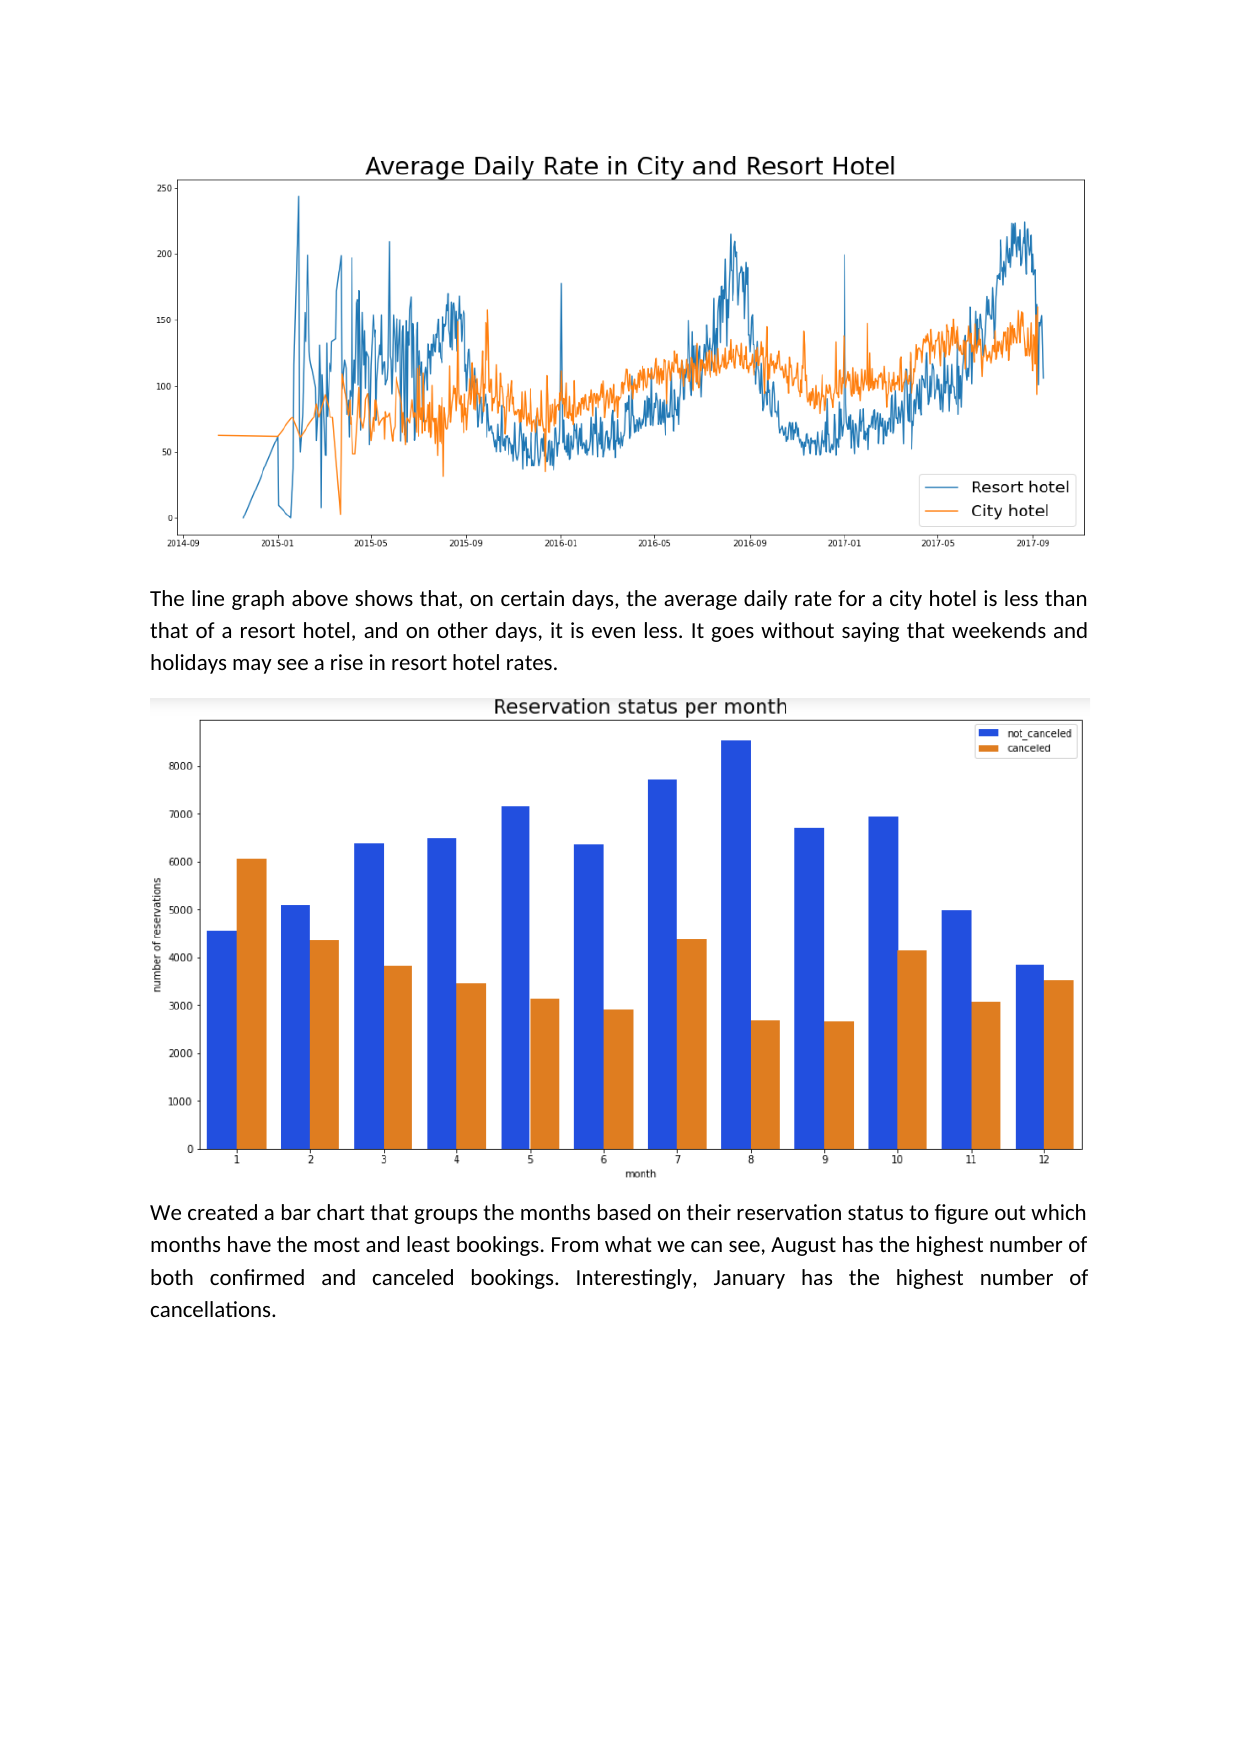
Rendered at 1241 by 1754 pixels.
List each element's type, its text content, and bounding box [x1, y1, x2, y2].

picture [150, 150, 1091, 564]
picture [150, 697, 1091, 1178]
text The line graph above shows that, on certain days, the average daily rate for a city hotel is less than that of a resort hotel, and on other days, it is even less. It goes without saying that weekends and holidays may see a rise in resort hotel rates. [150, 584, 1090, 676]
text We created a bar chart that groups the months based on their reservation status to figure out which months have the most and least bookings. From what we can see, August has the highest number of both confirmed and canceled bookings. Interestingly, January has the highest number of cancellations. [150, 1198, 1090, 1323]
